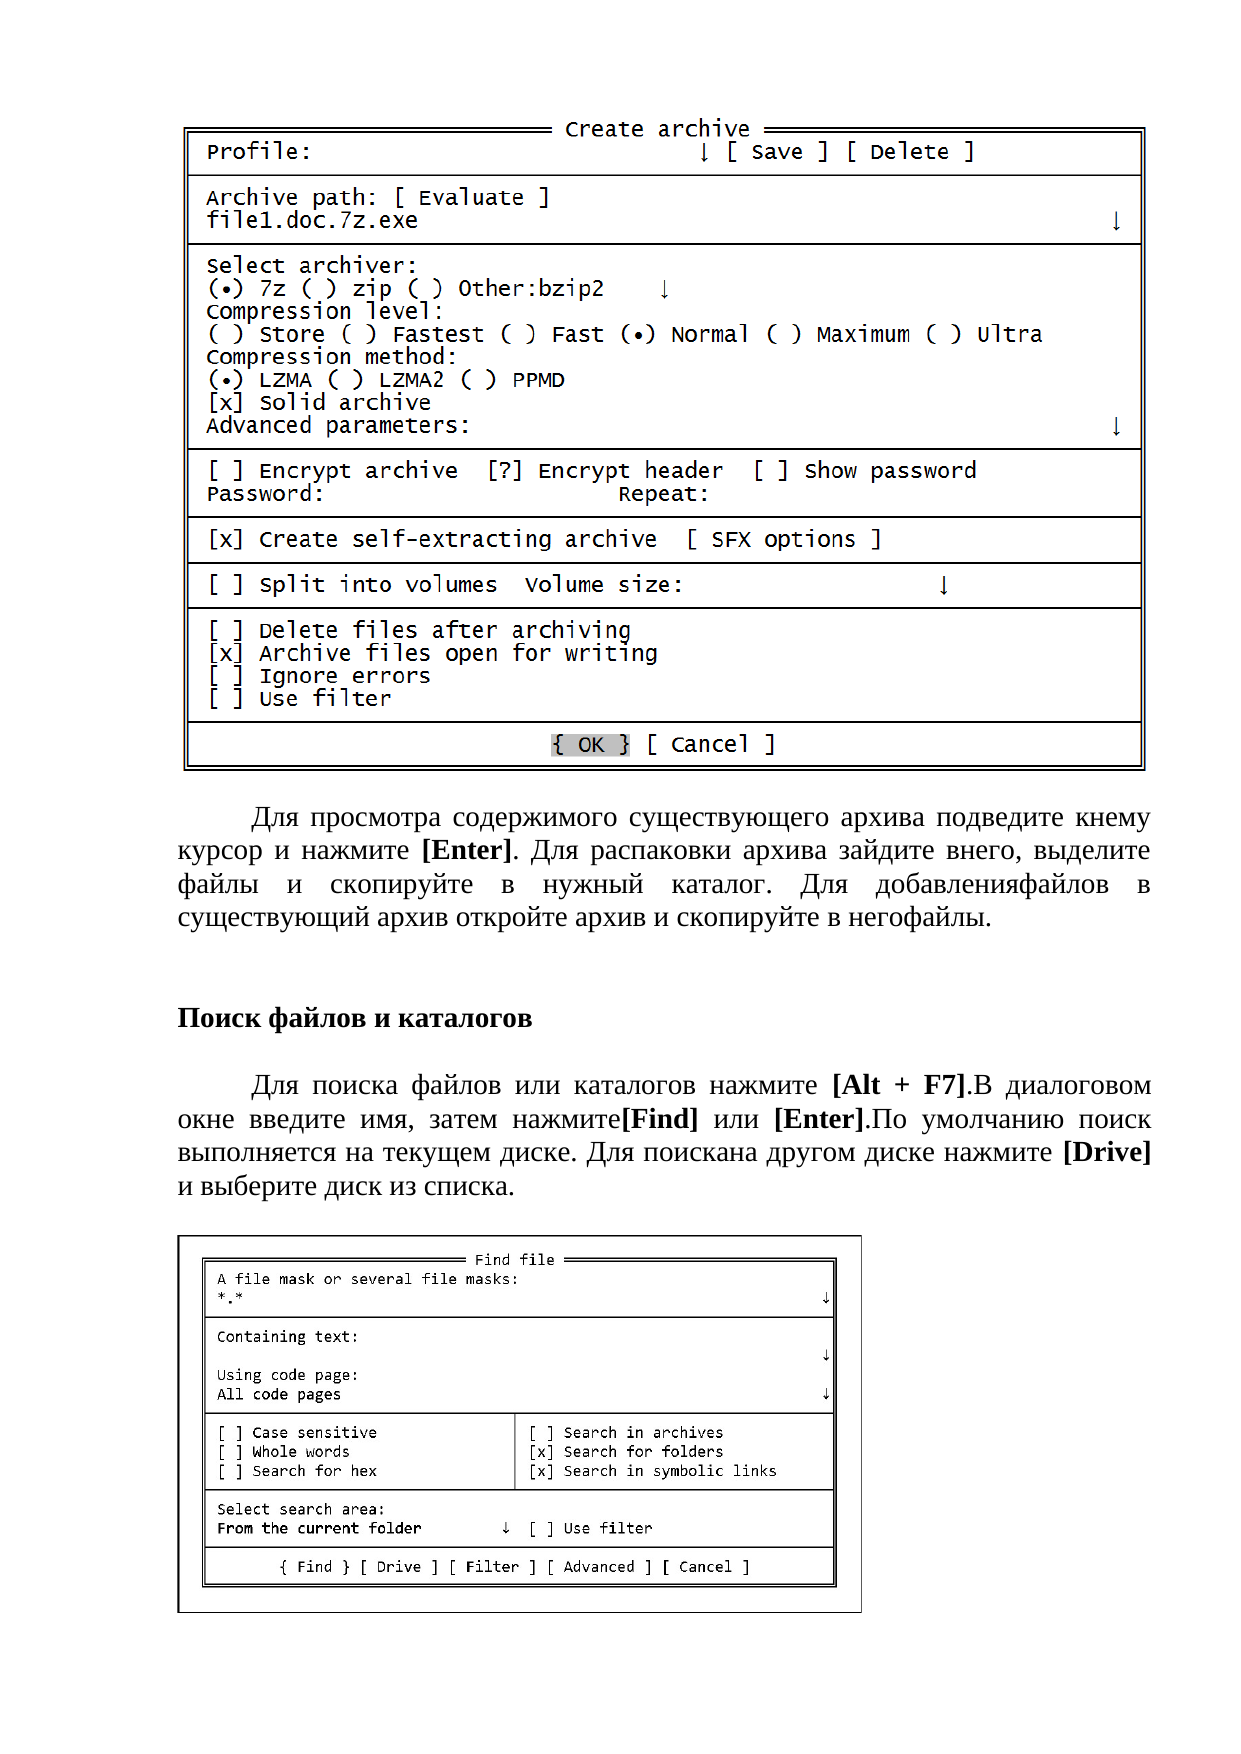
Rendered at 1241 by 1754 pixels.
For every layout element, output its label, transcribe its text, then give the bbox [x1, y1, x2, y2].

text Для просмотра содержимого существующего архива подведите кнему курсор и нажмите [Enter]. Для распаковки архива зайдите внего, выделите файлы и скопируйте в нужный каталог. Для добавленияфайлов в существующий архив откройте архив и скопируйте в негофайлы. [177, 799, 1152, 933]
text Поиск файлов и каталогов [177, 1000, 1152, 1034]
text Для поиска файлов или каталогов нажмите [Alt + F7].В диалоговом окне введите имя, затем нажмите[Find] или [Enter].По умолчанию поиск выполняется на текущем диске. Для поискана другом диске нажмите [Drive] и выберите диск из списка. [177, 1067, 1152, 1201]
